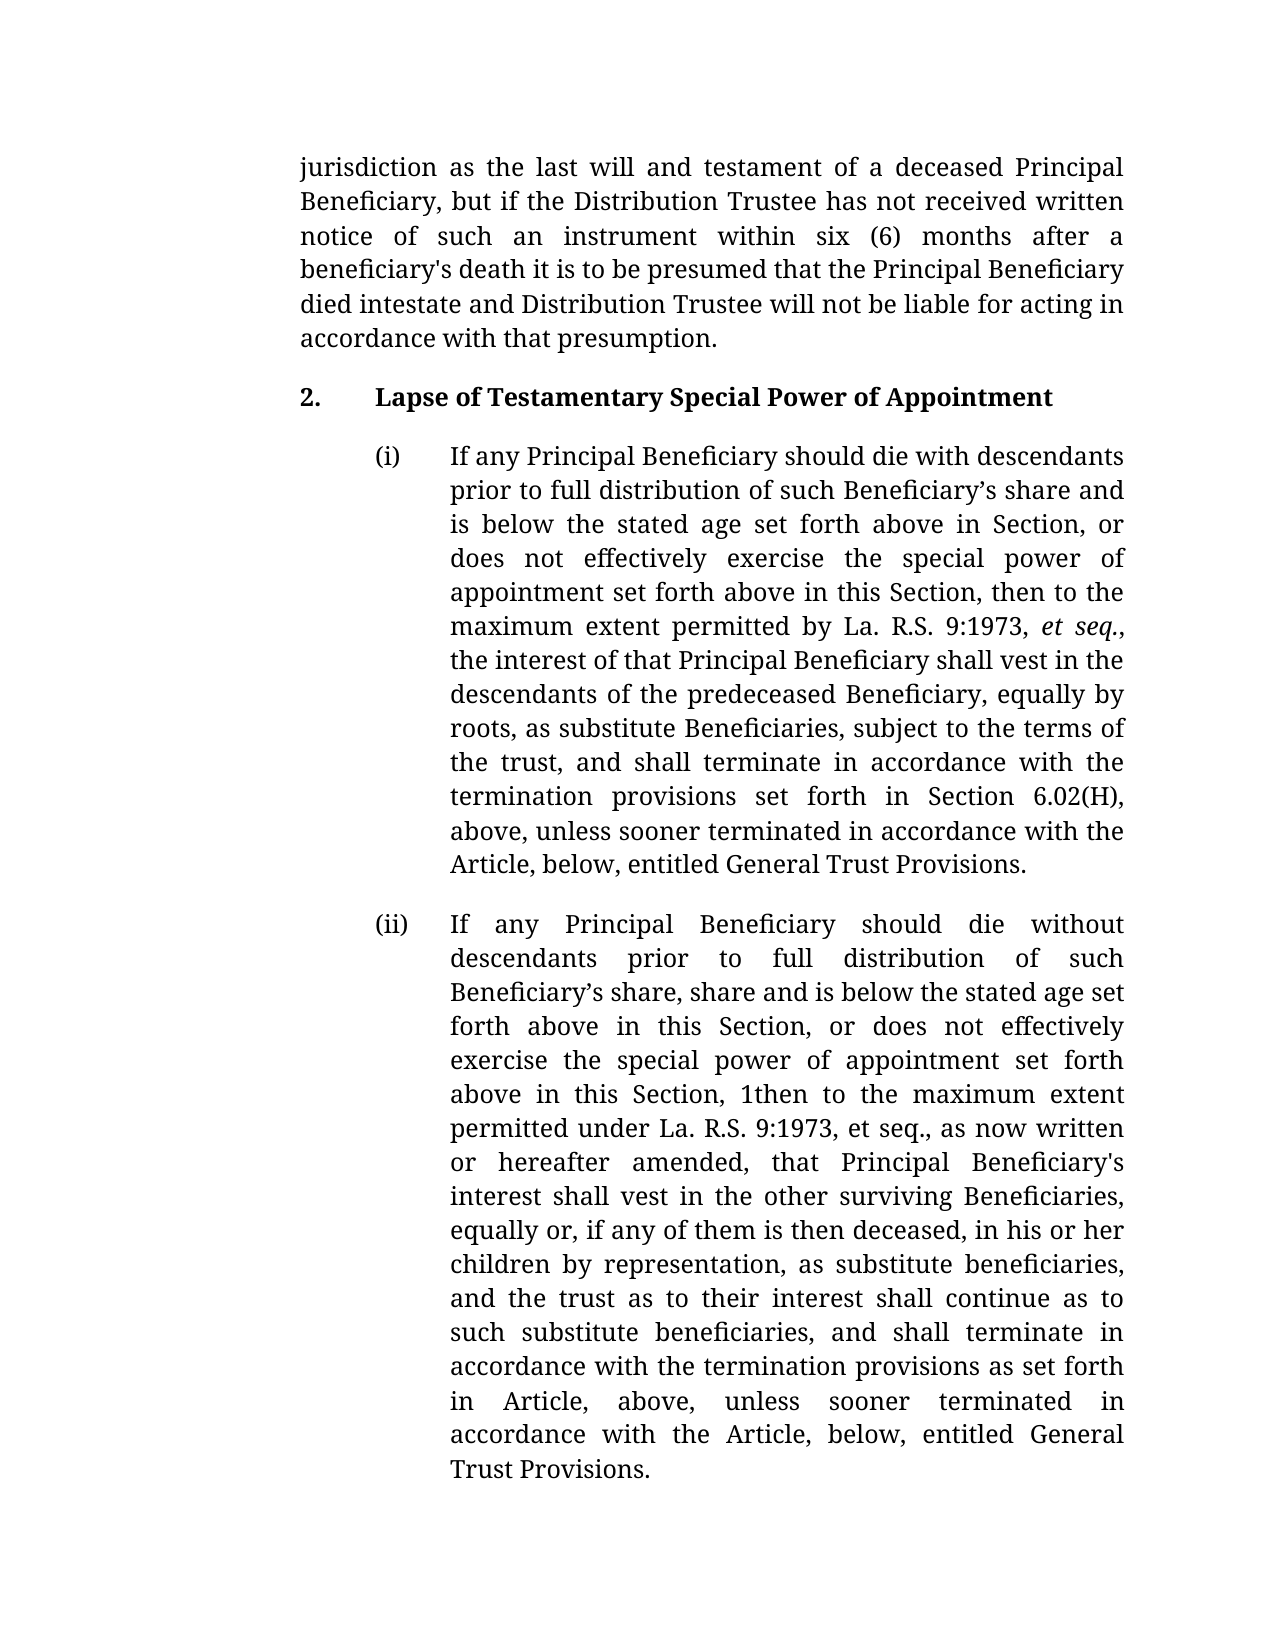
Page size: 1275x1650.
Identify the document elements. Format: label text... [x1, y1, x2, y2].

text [300, 150, 1125, 354]
text If any Principal Beneficiary should die with descendants prior to full distribution of such Beneficiary’s share and is below the stated age set forth above in Section, or does not effectively exercise the special power of appointment set forth above in this Section, then to the maximum extent permitted by La. R.S. 9:1973, et seq., the interest of that Principal Beneficiary shall vest in the descendants of the predeceased Beneficiary, equally by roots, as substitute Beneficiaries, subject to the terms of the trust, and shall terminate in accordance with the termination provisions set forth in Section 6.02(H), above, unless sooner terminated in accordance with the Article, below, entitled General Trust Provisions. [375, 438, 1125, 881]
text If any Principal Beneficiary should die without descendants prior to full distribution of such Beneficiary’s share, share and is below the stated age set forth above in this Section, or does not effectively exercise the special power of appointment set forth above in this Section, then to the maximum extent permitted under La. R.S. 9:1973, et seq., as now written or hereafter amended, that Principal Beneficiary's interest shall vest in the other surviving Beneficiaries, equally or, if any of them is then deceased, in his or her children by representation, as substitute beneficiaries, and the trust as to their interest shall continue as to such substitute beneficiaries, and shall terminate in accordance with the termination provisions as set forth in Article, above, unless sooner terminated in accordance with the Article, below, entitled General Trust Provisions. [375, 906, 1125, 1485]
subtitle Lapse of Testamentary Special Power of Appointment [300, 379, 1125, 413]
